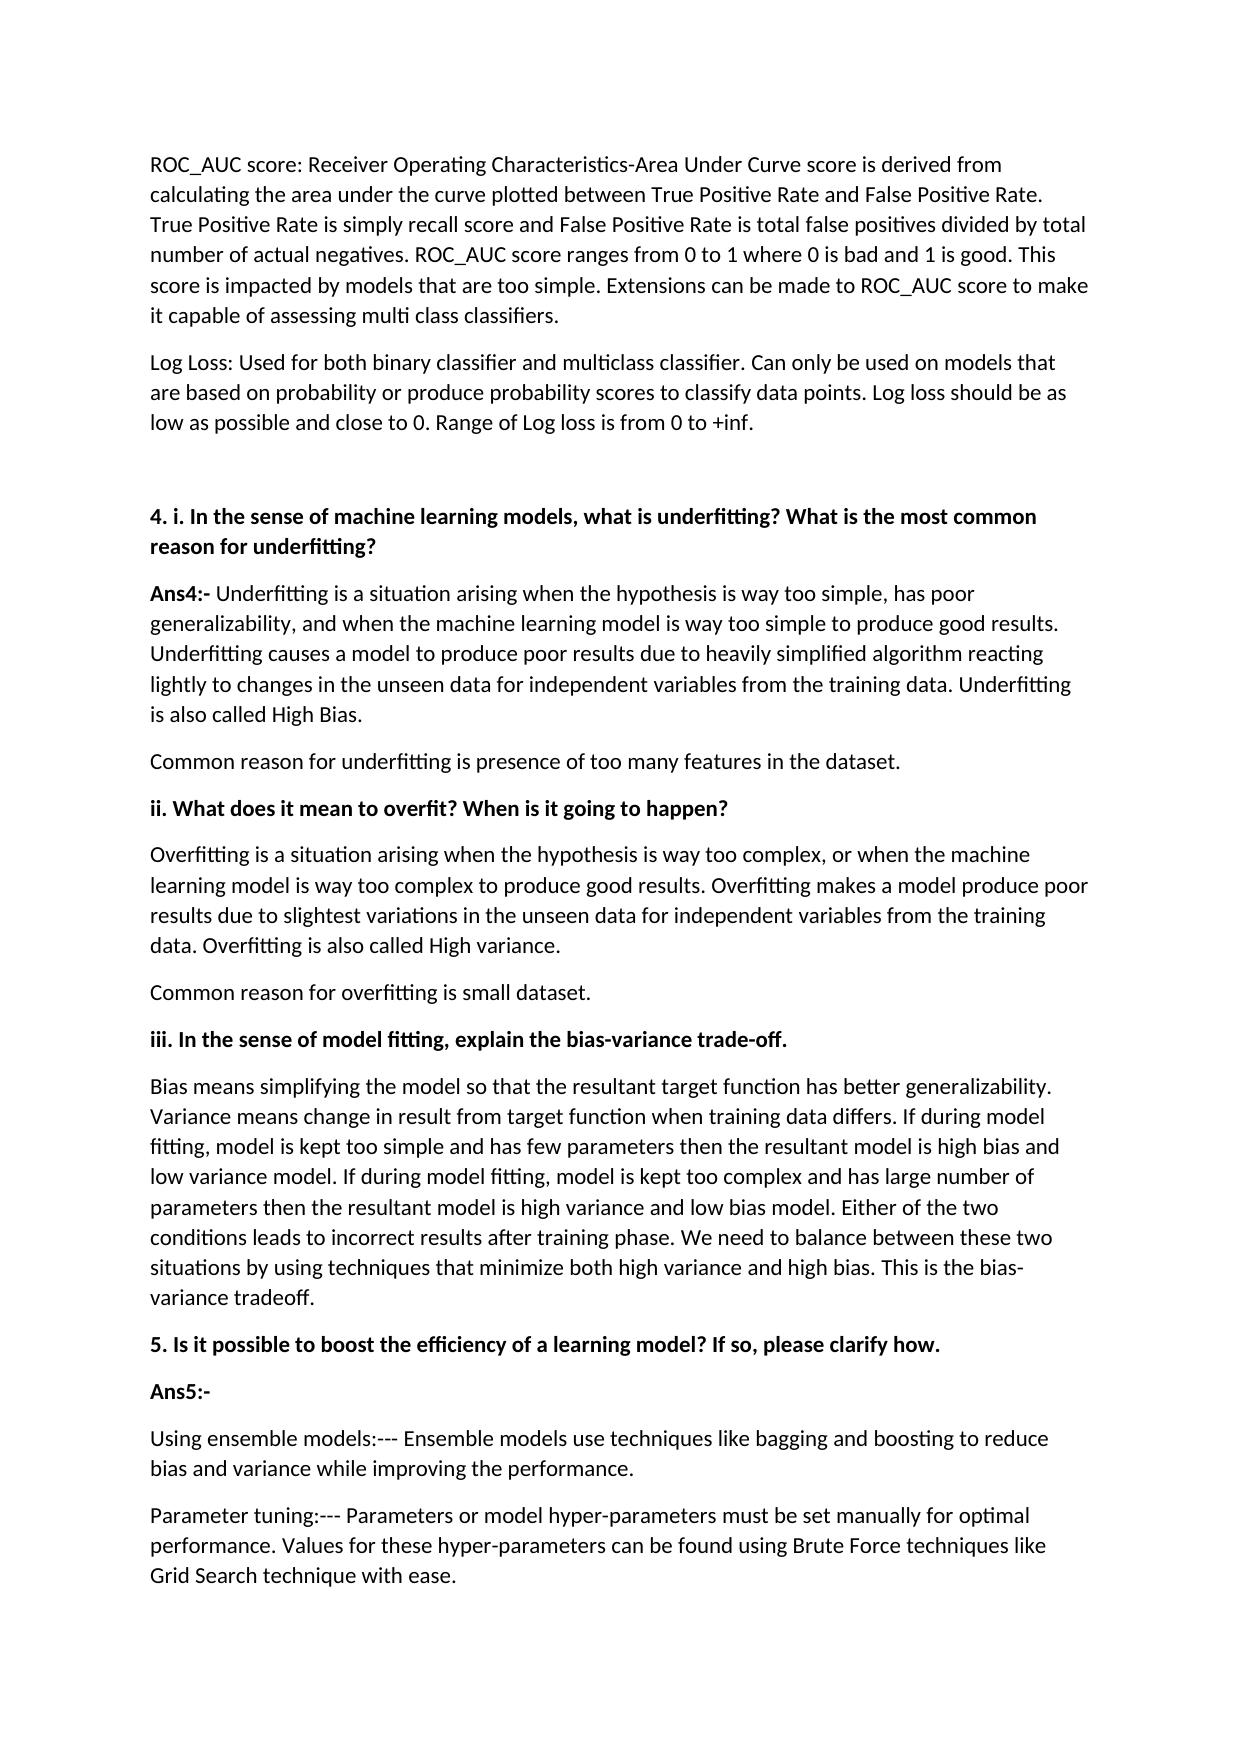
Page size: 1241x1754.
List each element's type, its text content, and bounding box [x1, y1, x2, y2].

text Ans4:- Underfitting is a situation arising when the hypothesis is way too simple, has poor generalizability, and when the machine learning model is way too simple to produce good results. Underfitting causes a model to produce poor results due to heavily simplified algorithm reacting lightly to changes in the unseen data for independent variables from the training data. Underfitting is also called High Bias. [150, 579, 1090, 728]
text Ans5:- [150, 1377, 1090, 1405]
text 5. Is it possible to boost the efficiency of a learning model? If so, please clarify how. [150, 1330, 1090, 1358]
text Bias means simplifying the model so that the resultant target function has better generalizability. Variance means change in result from target function when training data differs. If during model fitting, model is kept too simple and has few parameters then the resultant model is high bias and low variance model. If during model fitting, model is kept too complex and has large number of parameters then the resultant model is high variance and low bias model. Either of the two conditions leads to incorrect results after training phase. We need to balance between these two situations by using techniques that minimize both high variance and high bias. This is the bias-variance tradeoff. [150, 1072, 1090, 1311]
text Common reason for overfitting is small dataset. [150, 978, 1090, 1006]
text Using ensemble models:--- Ensemble models use techniques like bagging and boosting to reduce bias and variance while improving the performance. [150, 1424, 1090, 1482]
text 4. i. In the sense of machine learning models, what is underfitting? What is the most common reason for underfitting? [150, 502, 1090, 560]
text ROC_AUC score: Receiver Operating Characteristics-Area Under Curve score is derived from calculating the area under the curve plotted between True Positive Rate and False Positive Rate. True Positive Rate is simply recall score and False Positive Rate is total false positives divided by total number of actual negatives. ROC_AUC score ranges from 0 to 1 where 0 is bad and 1 is good. This score is impacted by models that are too simple. Extensions can be made to ROC_AUC score to make it capable of assessing multi class classifiers. [150, 150, 1090, 329]
text Overfitting is a situation arising when the hypothesis is way too complex, or when the machine learning model is way too complex to produce good results. Overfitting makes a model produce poor results due to slightest variations in the unseen data for independent variables from the training data. Overfitting is also called High variance. [150, 841, 1090, 959]
text Log Loss: Used for both binary classifier and multiclass classifier. Can only be used on models that are based on probability or produce probability scores to classify data points. Log loss should be as low as possible and close to 0. Range of Log loss is from 0 to +inf. [150, 348, 1090, 436]
text Parameter tuning:--- Parameters or model hyper-parameters must be set manually for optimal performance. Values for these hyper-parameters can be found using Brute Force techniques like Grid Search technique with ease. [150, 1501, 1090, 1589]
text Common reason for underfitting is presence of too many features in the dataset. [150, 747, 1090, 775]
text iii. In the sense of model fitting, explain the bias-variance trade-off. [150, 1025, 1090, 1053]
text ii. What does it mean to overfit? When is it going to happen? [150, 794, 1090, 822]
